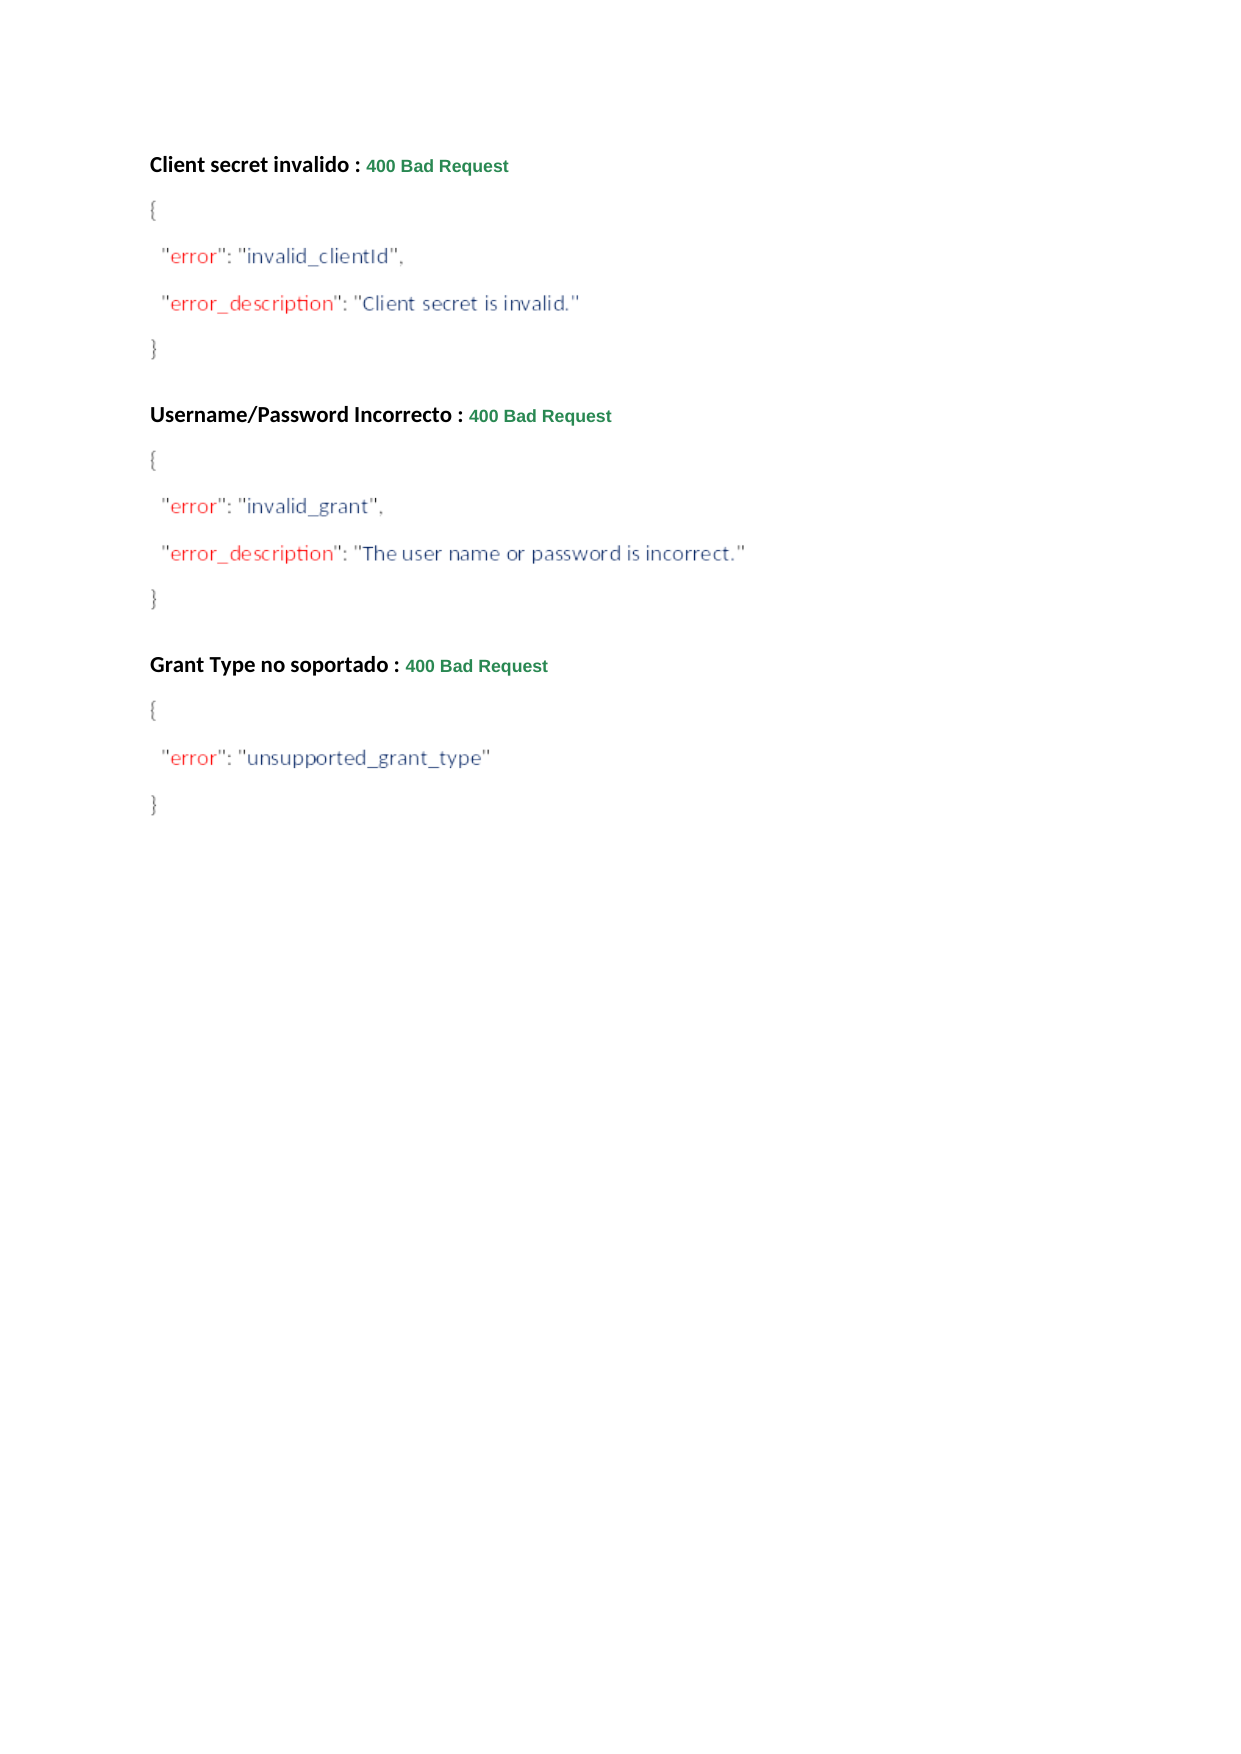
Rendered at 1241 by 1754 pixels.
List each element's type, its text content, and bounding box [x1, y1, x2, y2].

text Grant Type no soportado : 400 Bad Request [150, 650, 1090, 678]
text Username/Password Incorrecto : 400 Bad Request [150, 400, 1090, 428]
text Client secret invalido : 400 Bad Request [150, 150, 1090, 178]
